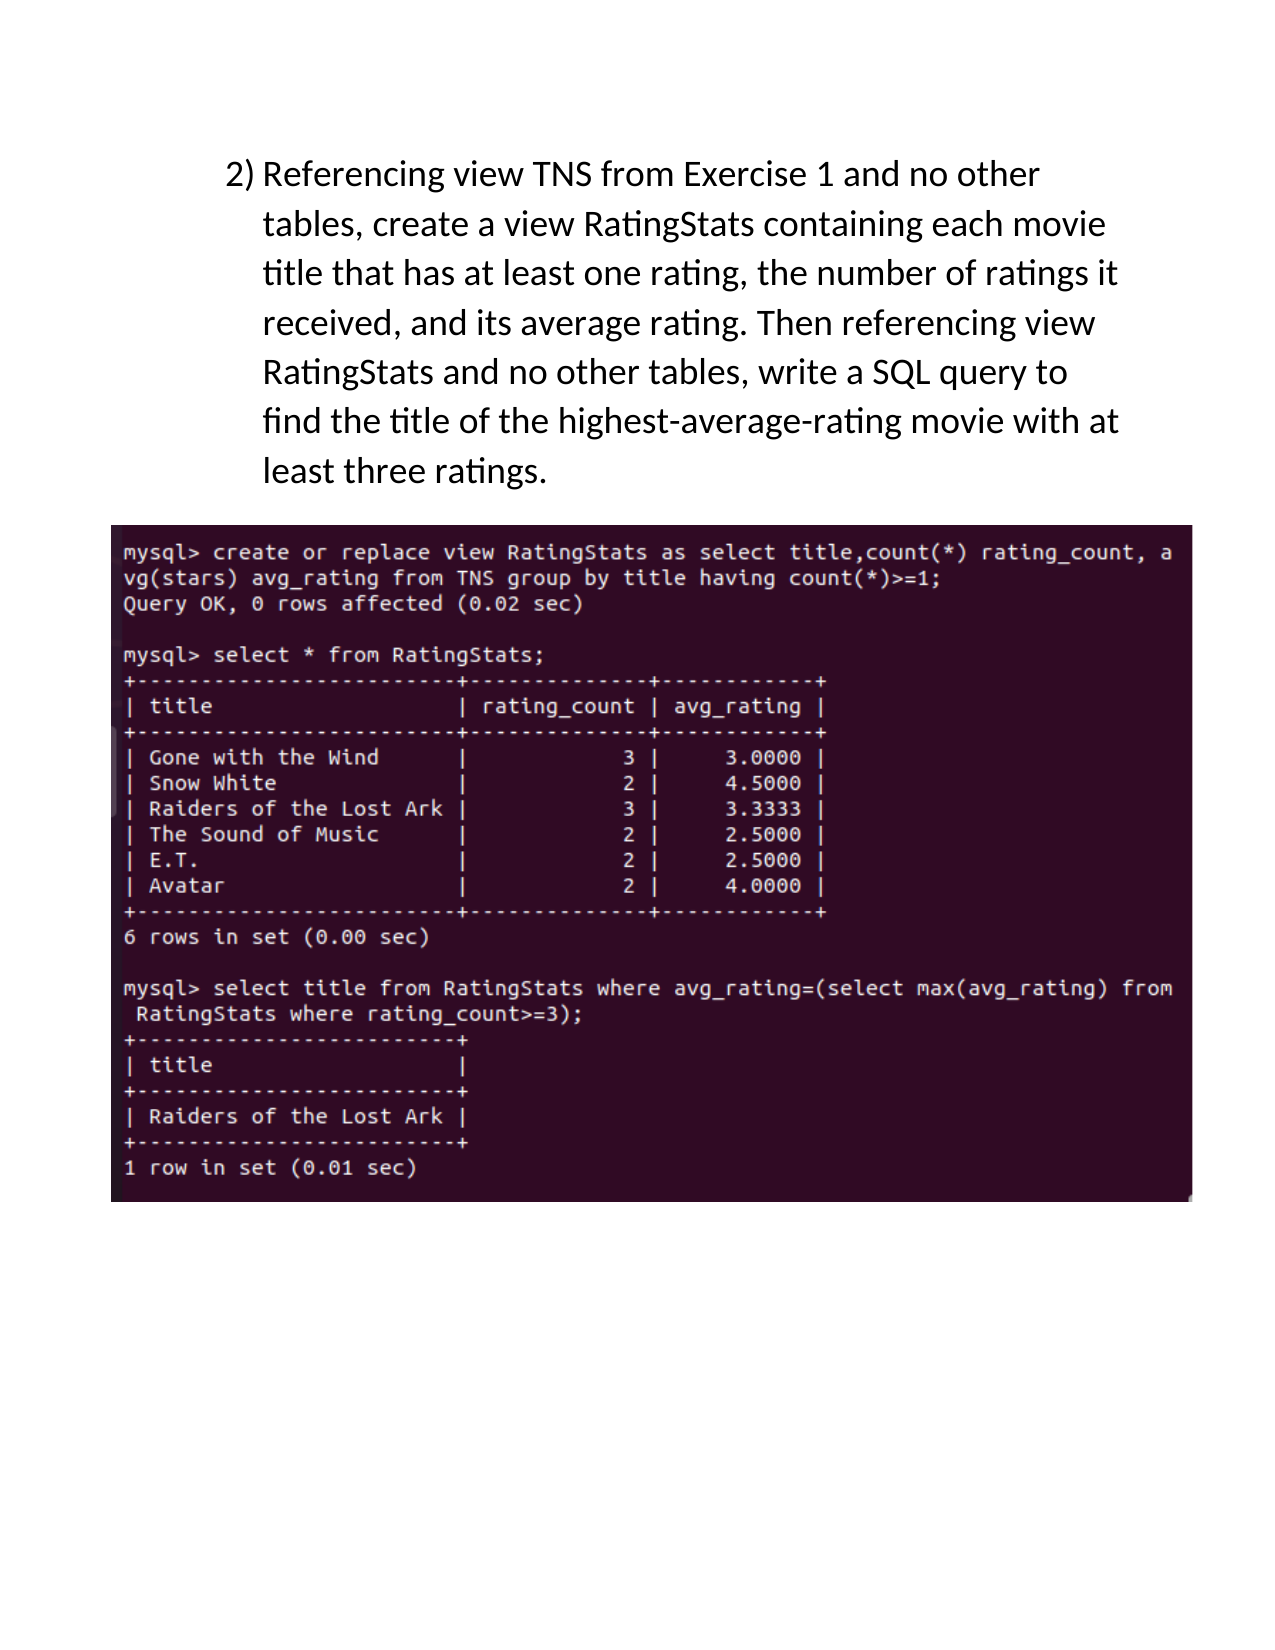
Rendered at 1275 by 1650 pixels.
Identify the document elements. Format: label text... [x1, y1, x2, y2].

list Referencing view TNS from Exercise 1 and no other tables, create a view RatingStats containing each movie title that has at least one rating, the number of ratings it received, and its average rating. Then referencing view RatingStats and no other tables, write a SQL query to find the title of the highest-average-rating movie with at least three ratings. [225, 150, 1125, 493]
picture [111, 525, 1193, 1202]
